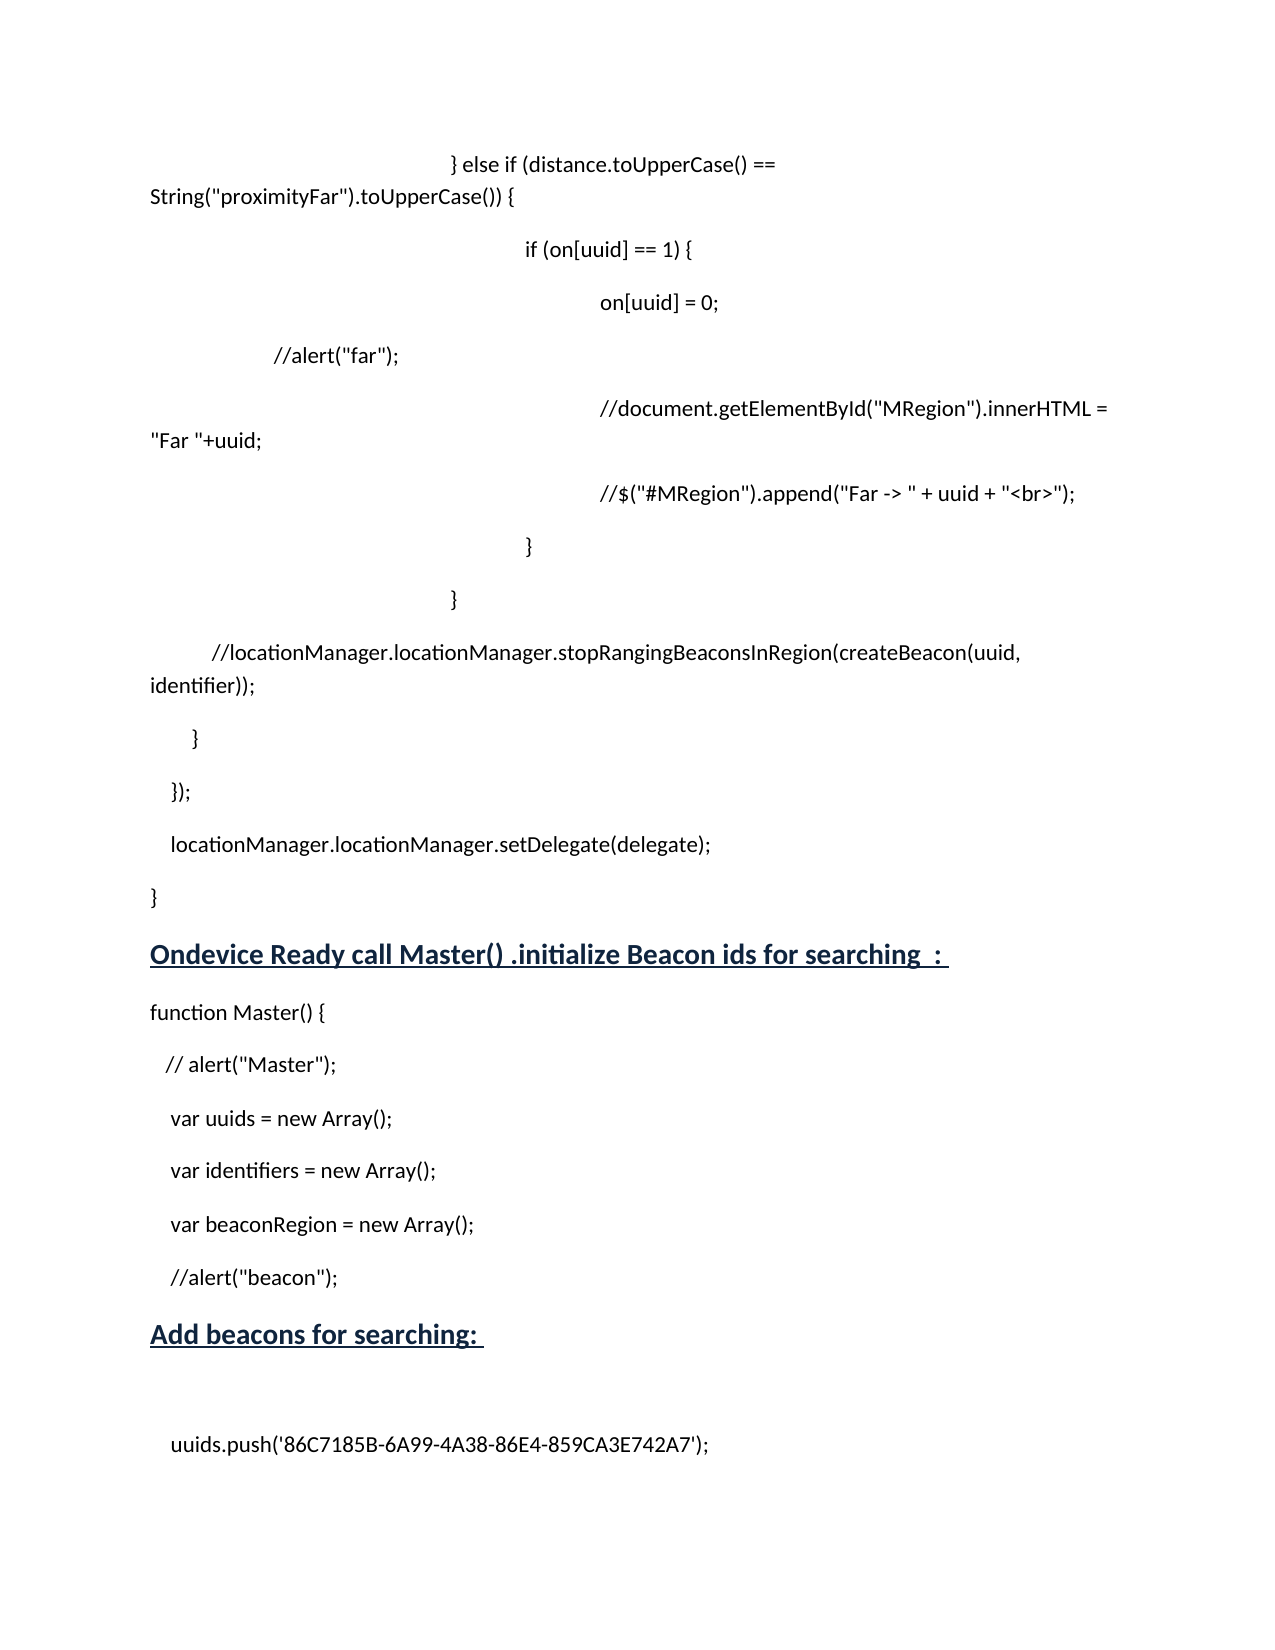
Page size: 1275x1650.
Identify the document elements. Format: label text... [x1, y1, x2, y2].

text }); [150, 777, 1125, 805]
text Ondevice Ready call Master() .initialize Beacon ids for searching : [150, 936, 1125, 971]
text } [150, 883, 1125, 911]
text //locationManager.locationManager.stopRangingBeaconsInRegion(createBeacon(uuid, identifier)); [150, 638, 1125, 699]
text locationManager.locationManager.setDelegate(delegate); [150, 830, 1125, 858]
text //$("#MRegion").append("Far -> " + uuid + "<br>"); [150, 479, 1125, 507]
text var uuids = new Array(); [150, 1104, 1125, 1132]
text var identifiers = new Array(); [150, 1157, 1125, 1185]
text uuids.push('86C7185B-6A99-4A38-86E4-859CA3E742A7'); [150, 1431, 1125, 1458]
text } [150, 724, 1125, 752]
text var beaconRegion = new Array(); [150, 1210, 1125, 1238]
text //document.getElementById("MRegion").innerHTML = "Far "+uuid; [150, 394, 1125, 454]
text // alert("Master"); [150, 1051, 1125, 1079]
text } else if (distance.toUpperCase() == String("proximityFar").toUpperCase()) { [150, 150, 1125, 210]
text } [150, 586, 1125, 613]
text function Master() { [150, 998, 1125, 1026]
text } [150, 532, 1125, 561]
text Add beacons for searching: [150, 1316, 1125, 1351]
text //alert("beacon"); [150, 1263, 1125, 1291]
text on[uuid] = 0; [150, 288, 1125, 316]
text //alert("far"); [150, 341, 1125, 369]
text if (on[uuid] == 1) { [150, 235, 1125, 263]
